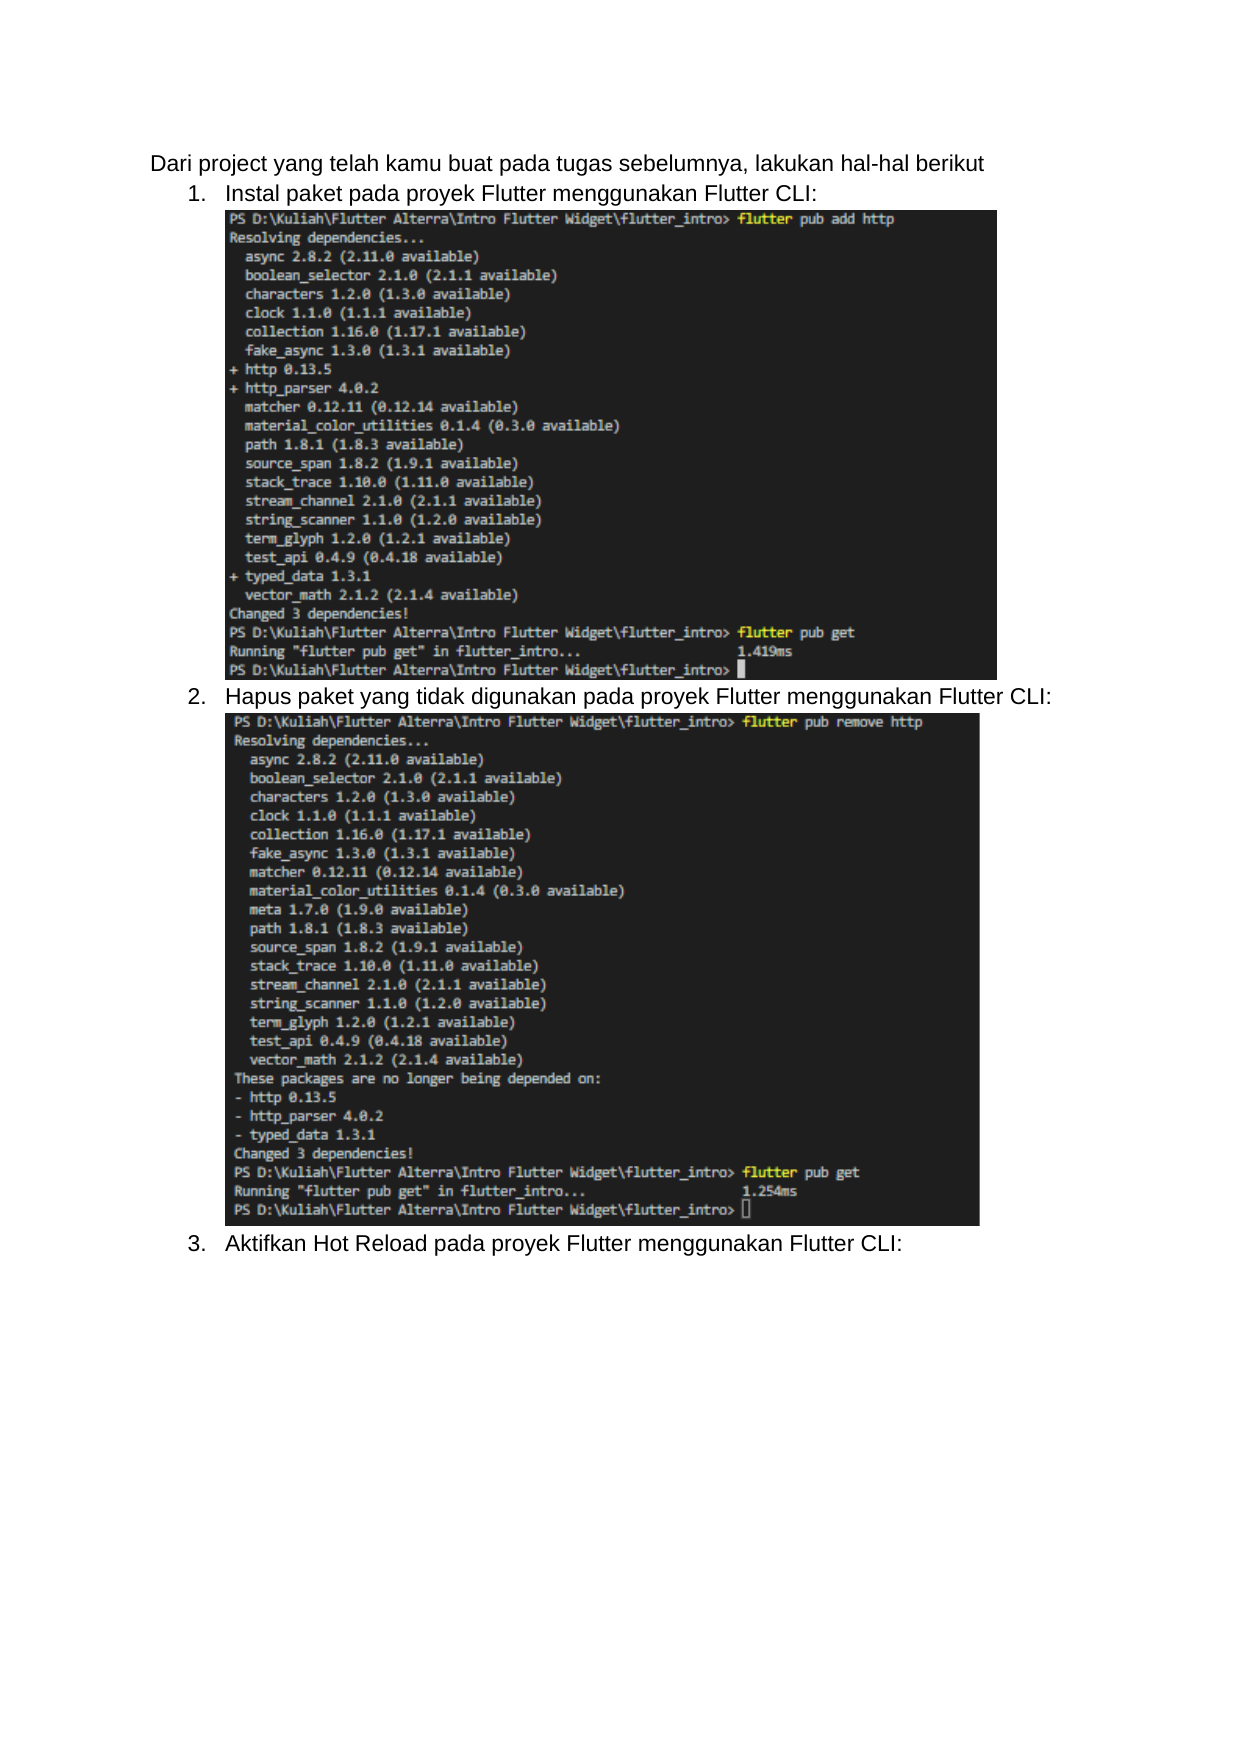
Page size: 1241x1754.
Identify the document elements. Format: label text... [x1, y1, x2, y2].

text Dari project yang telah kamu buat pada tugas sebelumnya, lakukan hal-hal berikut [150, 150, 1090, 176]
list Hapus paket yang tidak digunakan pada proyek Flutter menggunakan Flutter CLI: [187, 683, 1090, 709]
picture [225, 713, 980, 1226]
list Aktifkan Hot Reload pada proyek Flutter menggunakan Flutter CLI: [187, 1229, 1090, 1256]
list Instal paket pada proyek Flutter menggunakan Flutter CLI: [187, 180, 1090, 207]
picture [225, 210, 997, 680]
